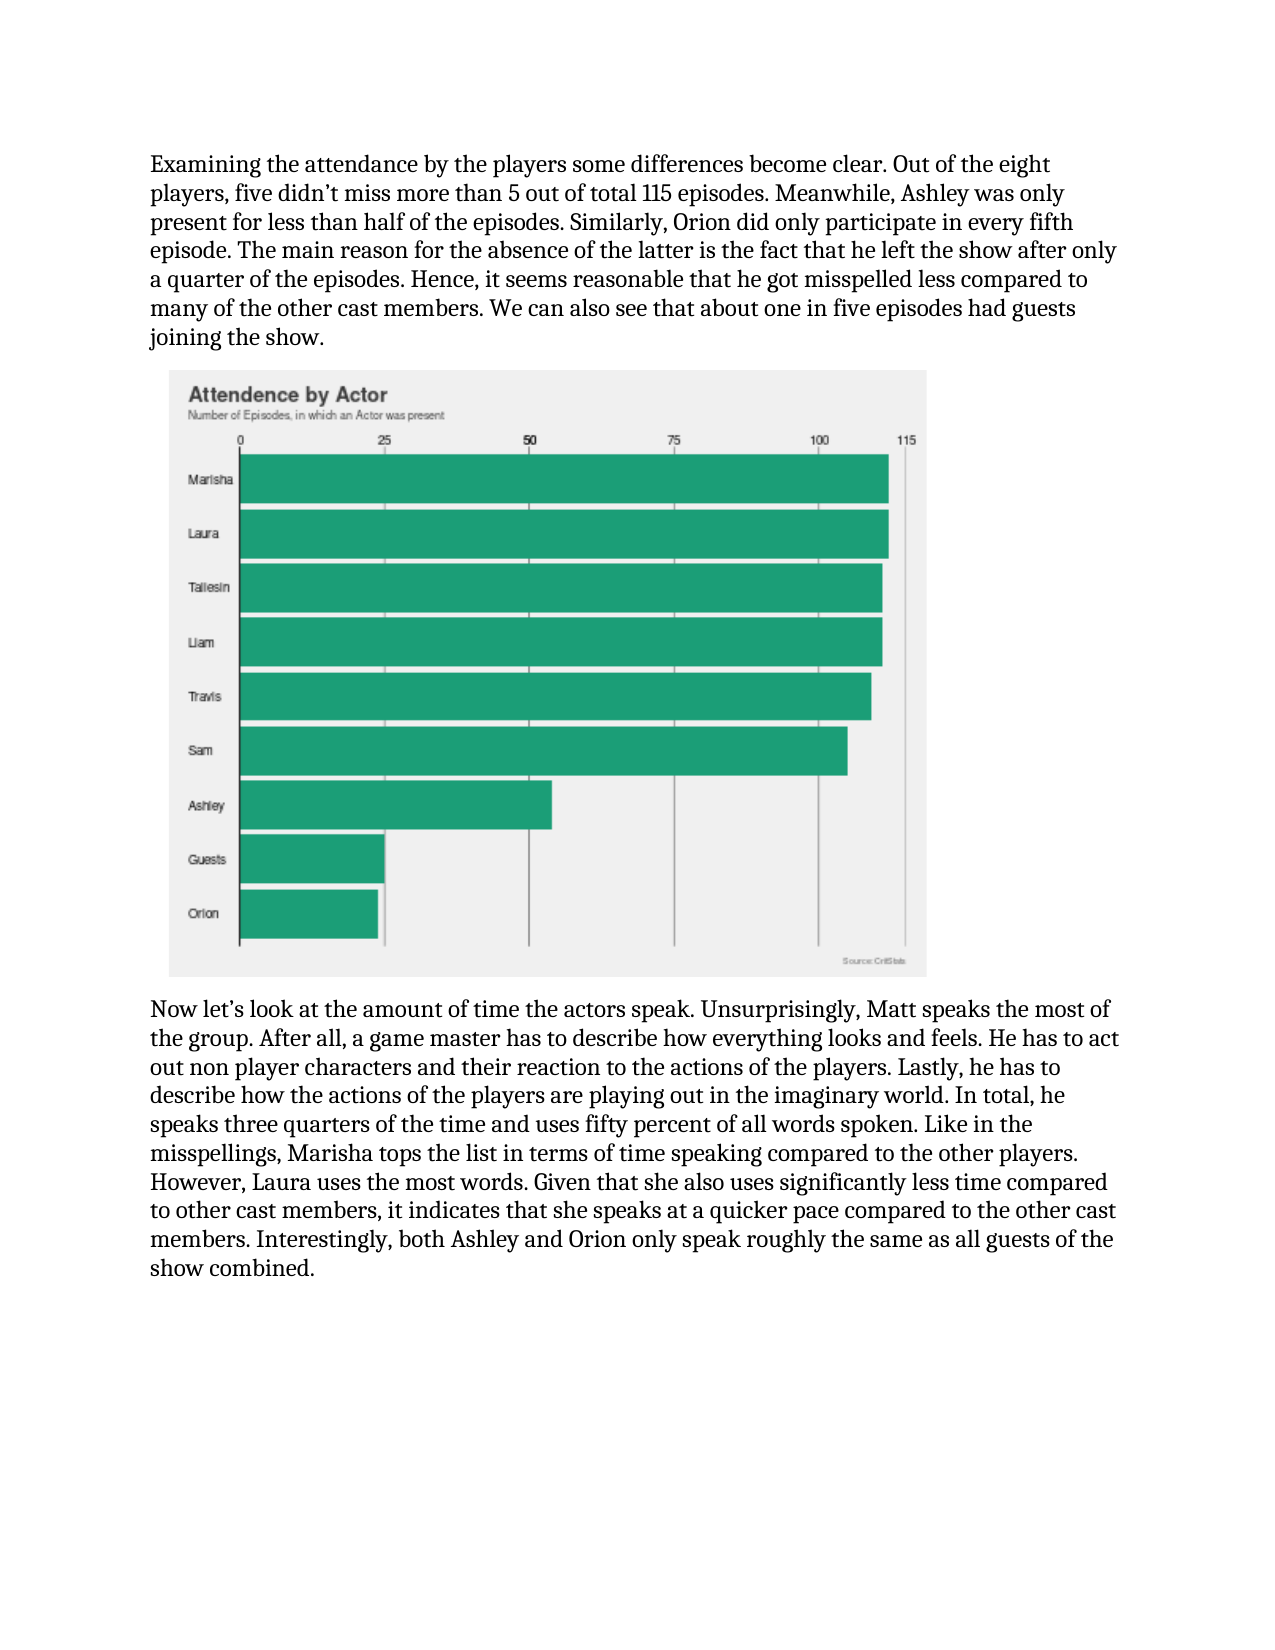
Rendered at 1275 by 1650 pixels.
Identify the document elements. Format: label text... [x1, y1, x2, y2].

picture [168, 370, 927, 977]
text Now let’s look at the amount of time the actors speak. Unsurprisingly, Matt speaks the most of the group. After all, a game master has to describe how everything looks and feels. He has to act out non player characters and their reaction to the actions of the players. Lastly, he has to describe how the actions of the players are playing out in the imaginary world. In total, he speaks three quarters of the time and uses fifty percent of all words spoken. Like in the misspellings, Marisha tops the list in terms of time speaking compared to the other players. However, Laura uses the most words. Given that she also uses significantly less time compared to other cast members, it indicates that she speaks at a quicker pace compared to the other cast members. Interestingly, both Ashley and Orion only speak roughly the same as all guests of the show combined. [150, 995, 1125, 1283]
text Examining the attendance by the players some differences become clear. Out of the eight players, five didn’t miss more than 5 out of total 115 episodes. Meanwhile, Ashley was only present for less than half of the episodes. Similarly, Orion did only participate in every fifth episode. The main reason for the absence of the latter is the fact that he left the show after only a quarter of the episodes. Hence, it seems reasonable that he got misspelled less compared to many of the other cast members. We can also see that about one in five episodes had guests joining the show. [150, 150, 1125, 351]
